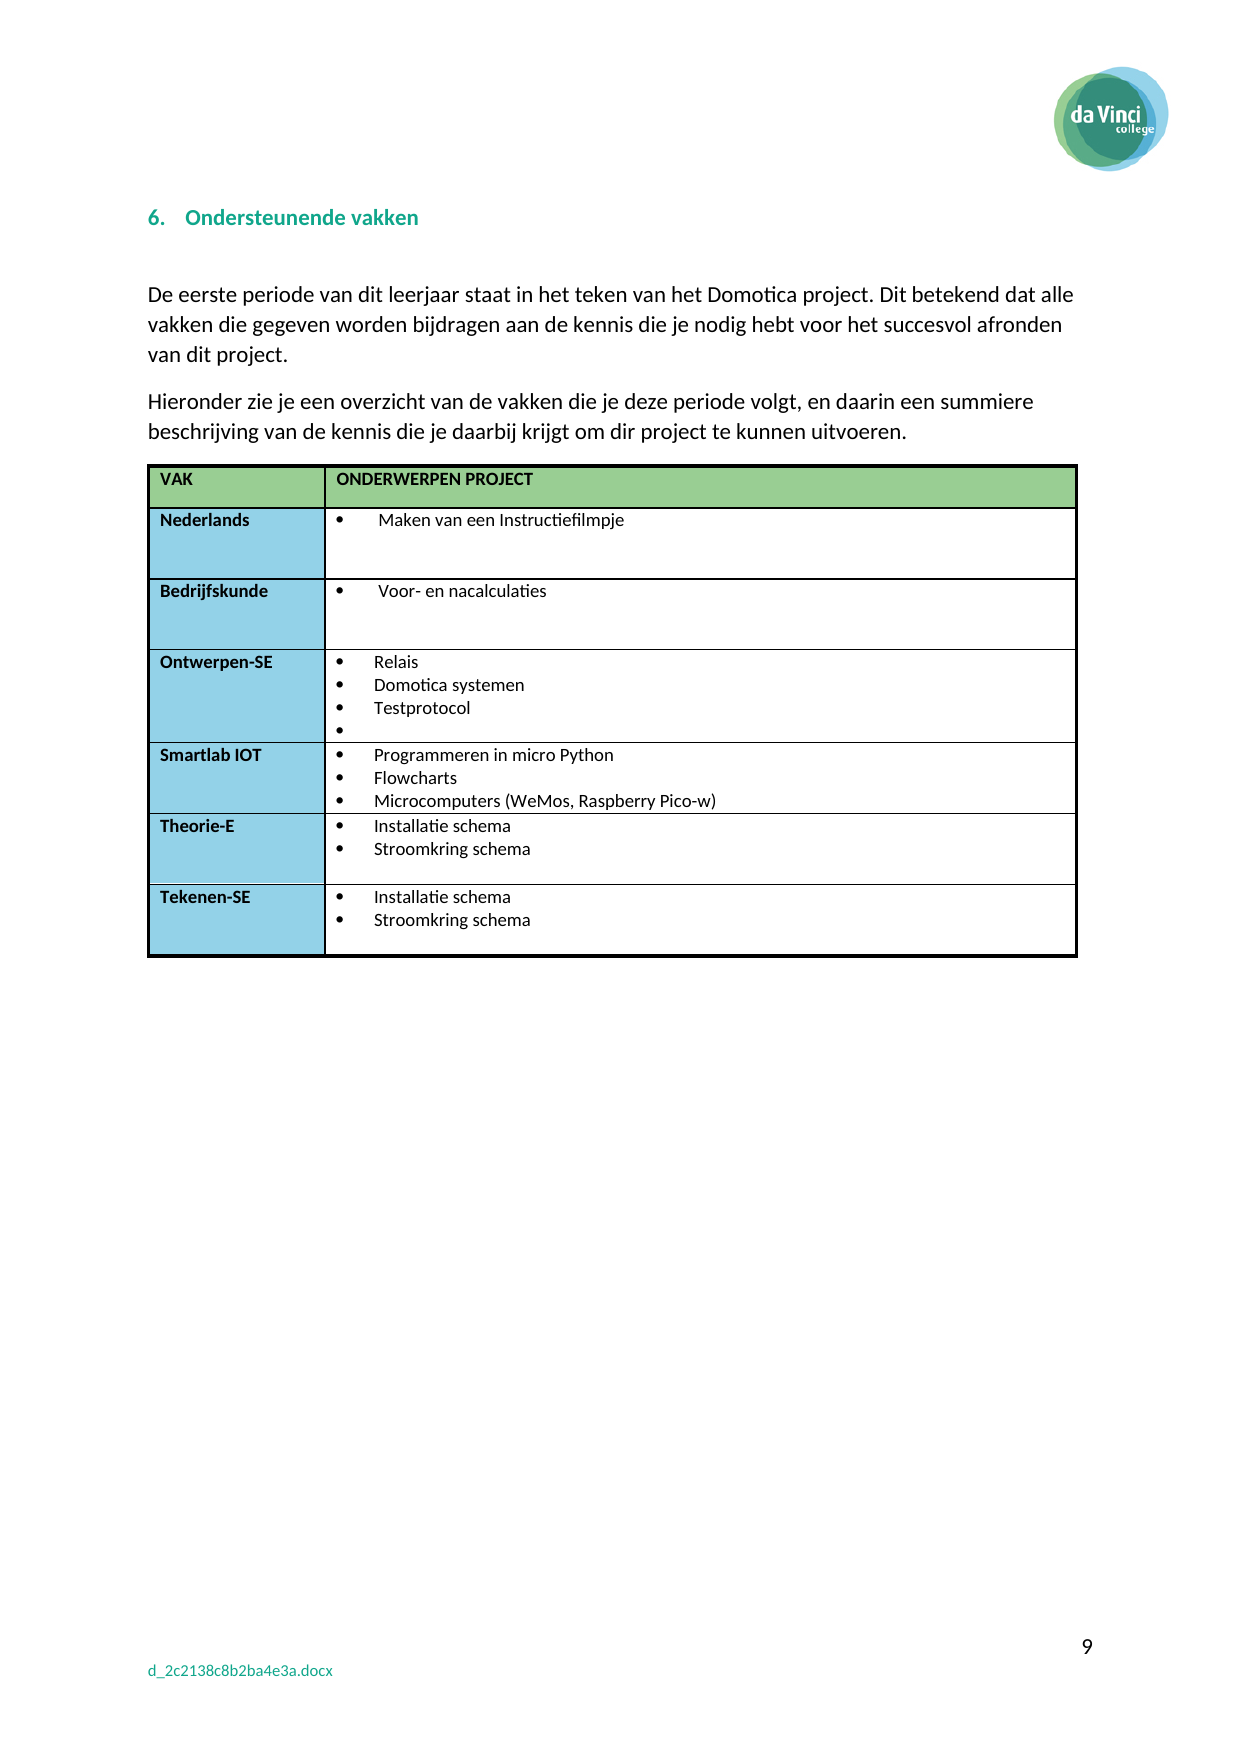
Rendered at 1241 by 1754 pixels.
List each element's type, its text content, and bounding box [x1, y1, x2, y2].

table_cell Relais Domotica systemen Testprotocol [326, 650, 1075, 742]
table_cell Ontwerpen-SE [150, 650, 324, 742]
table_cell Voor- en nacalculaties [326, 580, 1075, 649]
table_cell Installatie schema Stroomkring schema [326, 885, 1075, 954]
table_header ONDERWERPEN PROJECT [326, 468, 1075, 507]
table_cell Programmeren in micro Python Flowcharts Microcomputers (WeMos, Raspberry Pico-w) [326, 743, 1075, 813]
text De eerste periode van dit leerjaar staat in het teken van het Domotica project. Dit betekend dat alle vakken die gegeven worden bijdragen aan de kennis die je nodig hebt voor het succesvol afronden van dit project. [148, 280, 1093, 368]
table_cell Nederlands [150, 509, 324, 578]
text Ondersteunende vakken [148, 203, 1093, 231]
table_cell Smartlab IOT [150, 743, 324, 813]
text Hieronder zie je een overzicht van de vakken die je deze periode volgt, en daarin een summiere beschrijving van de kennis die je daarbij krijgt om dir project te kunnen uitvoeren. [148, 387, 1093, 445]
table_cell Maken van een Instructiefilmpje [326, 509, 1075, 578]
table_cell Tekenen-SE [150, 885, 324, 954]
table_cell Installatie schema Stroomkring schema [326, 814, 1075, 883]
picture [1048, 62, 1174, 174]
table_cell Theorie-E [150, 814, 324, 883]
table_cell Bedrijfskunde [150, 580, 324, 649]
table_header VAK [150, 468, 324, 507]
